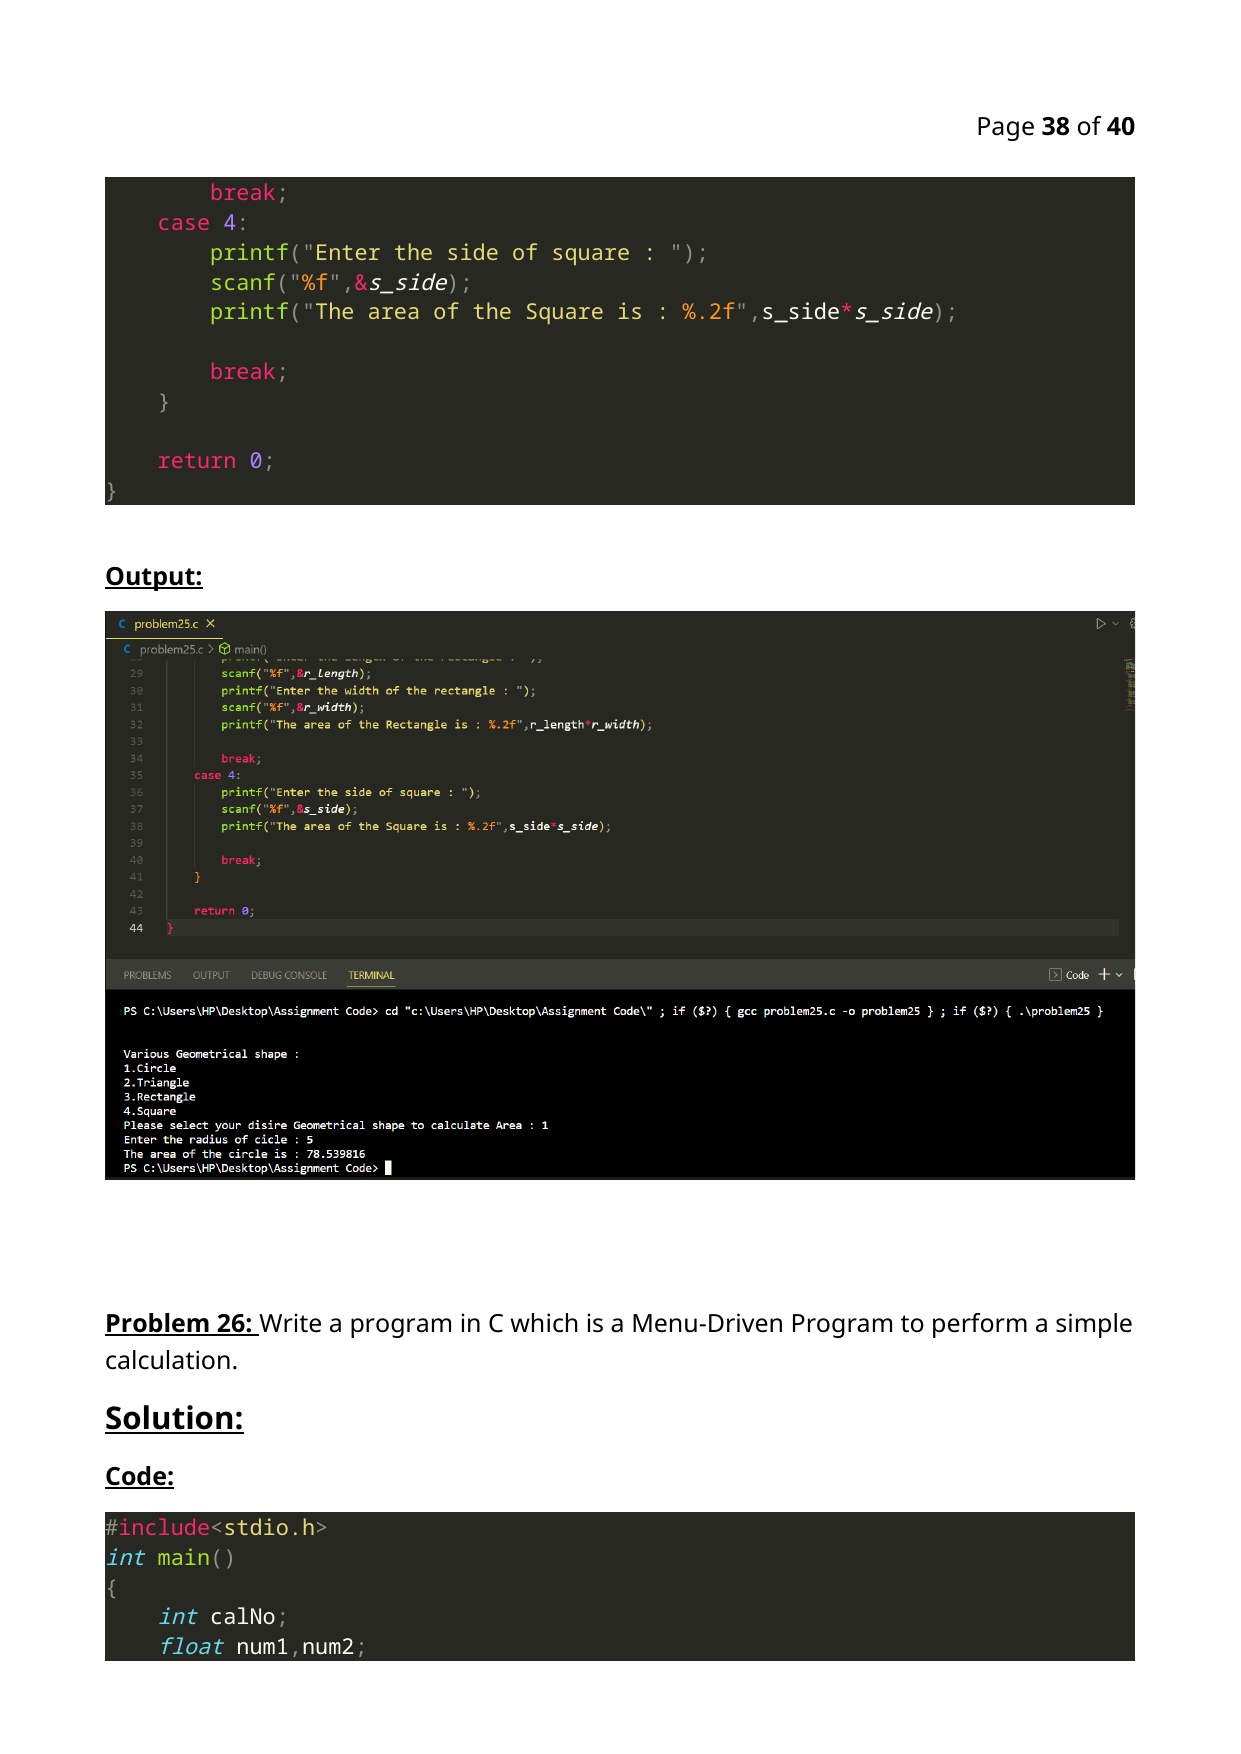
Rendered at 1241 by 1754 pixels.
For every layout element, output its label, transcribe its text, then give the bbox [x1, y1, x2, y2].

text return 0; [105, 445, 1135, 475]
text int main() [105, 1542, 1135, 1571]
text Solution: [105, 1396, 1135, 1438]
text float num1,num2; [105, 1631, 1135, 1661]
text Code: [105, 1458, 1135, 1492]
text case 4: [105, 207, 1135, 237]
text printf("The area of the Square is : %.2f",s_side*s_side); [105, 296, 1135, 326]
text #include<stdio.h> [105, 1512, 1135, 1542]
text } [105, 475, 1135, 505]
text int calNo; [105, 1601, 1135, 1631]
text scanf("%f",&s_side); [105, 267, 1135, 296]
text break; [105, 177, 1135, 207]
text Output: [105, 558, 1135, 592]
text } [105, 386, 1135, 416]
picture [105, 611, 1136, 1180]
text { [105, 1571, 1135, 1601]
text printf("Enter the side of square : "); [105, 237, 1135, 267]
text Problem 26: Write a program in C which is a Menu-Driven Program to perform a simple calculation. [105, 1306, 1135, 1376]
text break; [105, 356, 1135, 386]
